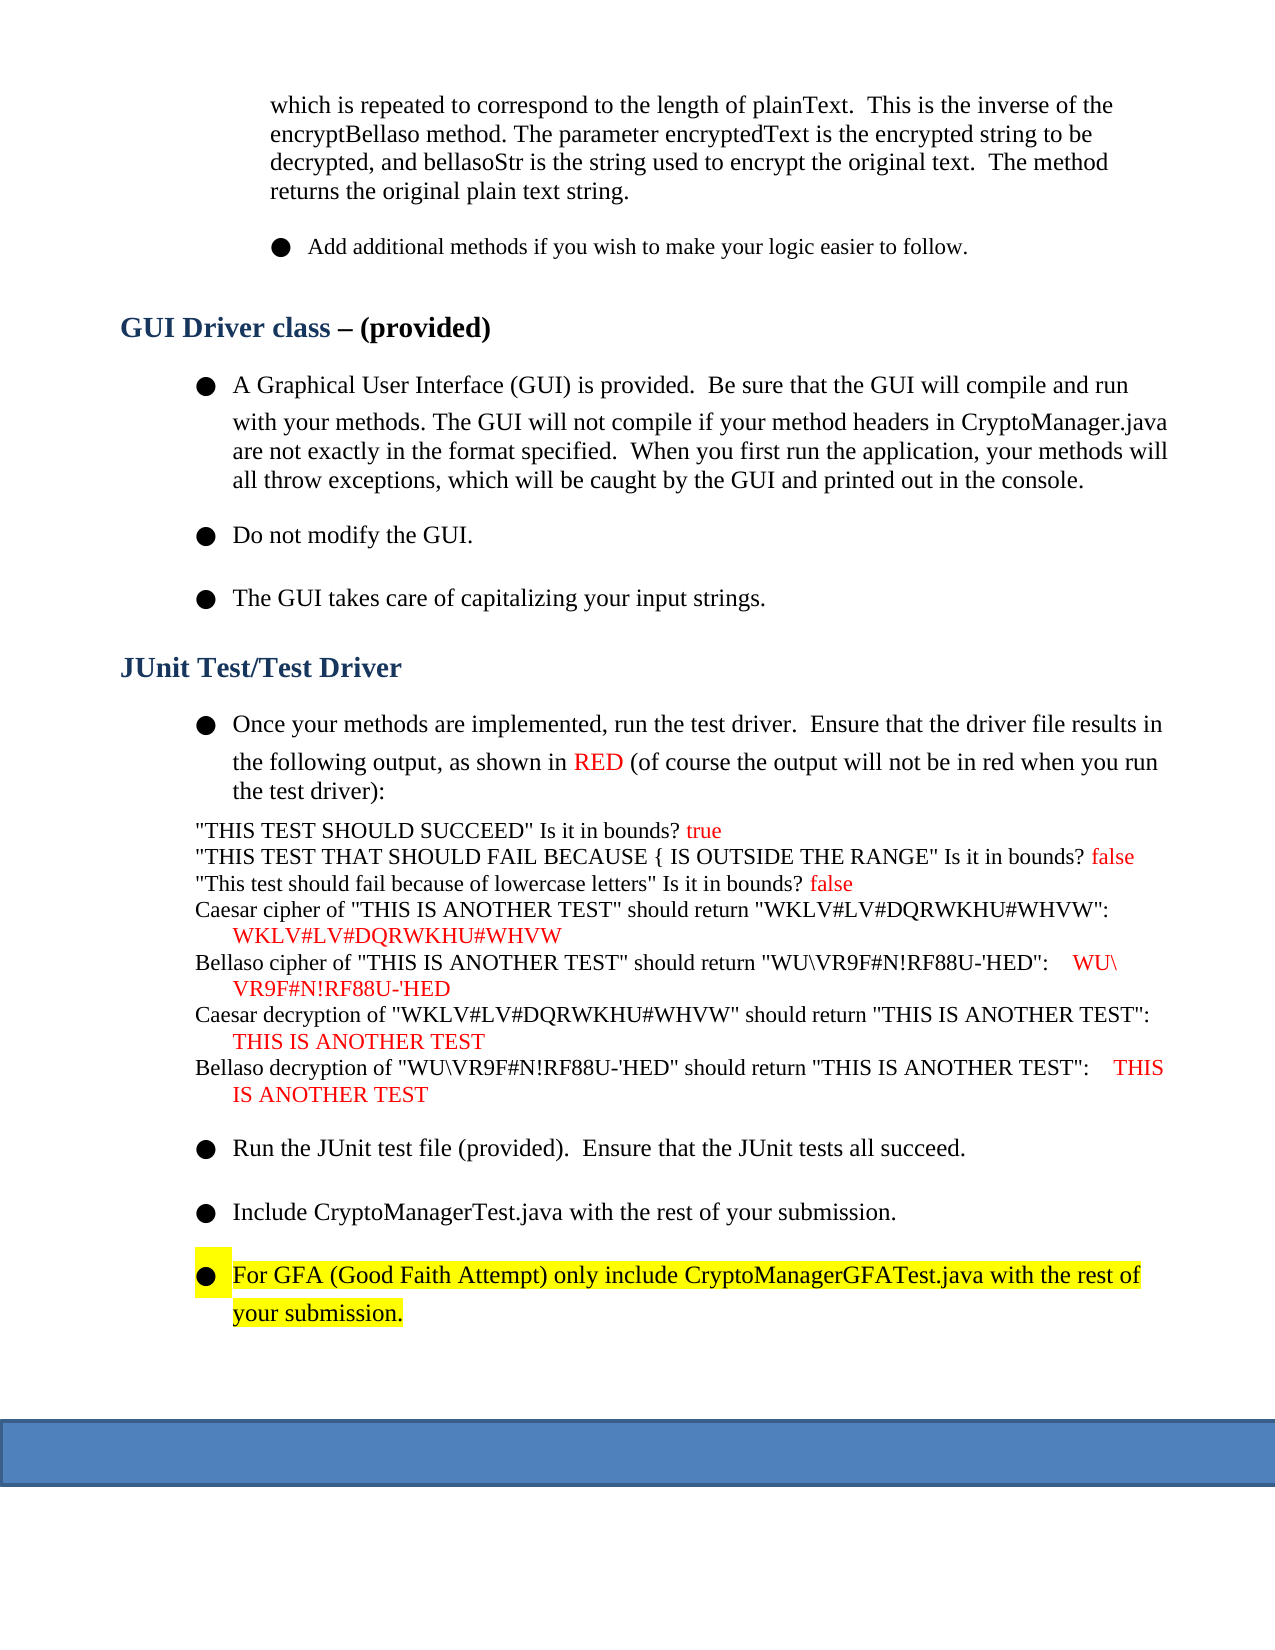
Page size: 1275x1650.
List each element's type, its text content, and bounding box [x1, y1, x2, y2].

list Once your methods are implemented, run the test driver. Ensure that the driver file results in the following output, as shown in RED (of course the output will not be in red when you run the test driver): [195, 696, 1170, 804]
list Include CryptoManagerTest.java with the rest of your submission. [195, 1183, 1189, 1234]
text Caesar cipher of "THIS IS ANOTHER TEST" should return "WKLV#LV#DQRWKHU#WHVW": WKLV#LV#DQRWKHU#WHVW [195, 896, 1189, 949]
text "This test should fail because of lowercase letters" Is it in bounds? false [195, 870, 1189, 896]
text Bellaso cipher of "THIS IS ANOTHER TEST" should return "WU\VR9F#N!RF88U-'HED": WU\VR9F#N!RF88U-'HED [195, 949, 1189, 1002]
list Add additional methods if you wish to make your logic easier to follow. [270, 217, 1170, 269]
list For GFA (Good Faith Attempt) only include CryptoManagerGFATest.java with the rest of your submission. [195, 1247, 1189, 1327]
text JUnit Test/Test Driver [120, 650, 1170, 683]
text "THIS TEST THAT SHOULD FAIL BECAUSE { IS OUTSIDE THE RANGE" Is it in bounds? false [195, 843, 1189, 870]
list Run the JUnit test file (provided). Ensure that the JUnit tests all succeed. [195, 1119, 1189, 1171]
list The GUI takes care of capitalizing your input strings. [195, 570, 1170, 621]
text GUI Driver class – (provided) [120, 310, 1170, 343]
text Bellaso decryption of "WU\VR9F#N!RF88U-'HED" should return "THIS IS ANOTHER TEST": THIS IS ANOTHER TEST [195, 1054, 1189, 1107]
list Do not modify the GUI. [195, 506, 1170, 557]
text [270, 90, 1170, 205]
text Caesar decryption of "WKLV#LV#DQRWKHU#WHVW" should return "THIS IS ANOTHER TEST": THIS IS ANOTHER TEST [195, 1002, 1189, 1054]
text "THIS TEST SHOULD SUCCEED" Is it in bounds? true [195, 817, 1189, 843]
list A Graphical User Interface (GUI) is provided. Be sure that the GUI will compile and run with your methods. The GUI will not compile if your method headers in CryptoManager.java are not exactly in the format specified. When you first run the application, your methods will all throw exceptions, which will be caught by the GUI and printed out in the console. [195, 356, 1170, 493]
